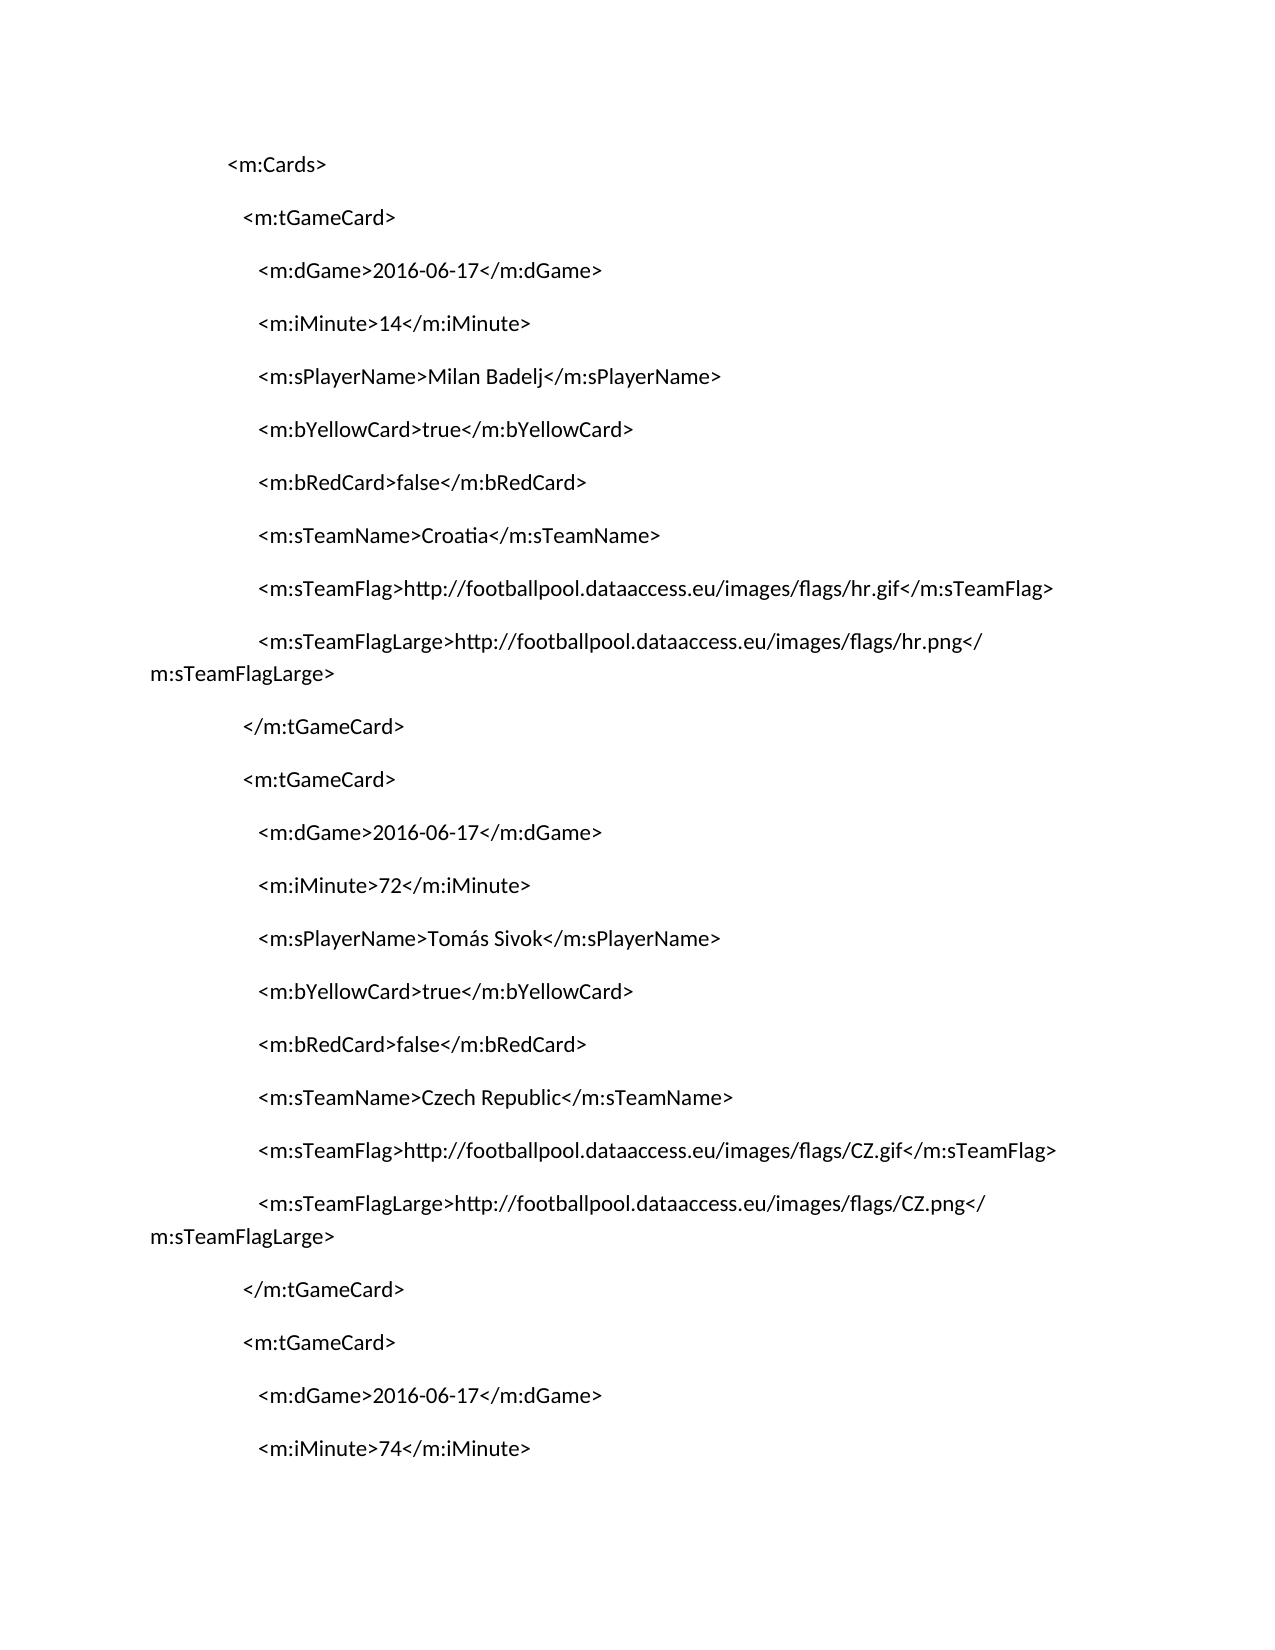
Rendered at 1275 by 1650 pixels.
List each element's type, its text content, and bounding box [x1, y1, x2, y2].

text <m:sTeamFlagLarge>http://footballpool.dataaccess.eu/images/flags/hr.png</m:sTeamFlagLarge> [150, 627, 1125, 687]
text <m:sPlayerName>Tomás Sivok</m:sPlayerName> [150, 924, 1125, 952]
text <m:sTeamFlagLarge>http://footballpool.dataaccess.eu/images/flags/CZ.png</m:sTeamFlagLarge> [150, 1189, 1125, 1250]
text <m:dGame>2016-06-17</m:dGame> [150, 256, 1125, 284]
text <m:dGame>2016-06-17</m:dGame> [150, 1381, 1125, 1409]
text <m:bYellowCard>true</m:bYellowCard> [150, 415, 1125, 443]
text <m:bRedCard>false</m:bRedCard> [150, 468, 1125, 496]
text <m:dGame>2016-06-17</m:dGame> [150, 818, 1125, 846]
text <m:tGameCard> [150, 765, 1125, 793]
text </m:tGameCard> [150, 1275, 1125, 1303]
text <m:Cards> [150, 150, 1125, 178]
text <m:iMinute>72</m:iMinute> [150, 871, 1125, 899]
text <m:bYellowCard>true</m:bYellowCard> [150, 977, 1125, 1006]
text <m:tGameCard> [150, 203, 1125, 231]
text <m:bRedCard>false</m:bRedCard> [150, 1031, 1125, 1058]
text <m:tGameCard> [150, 1328, 1125, 1356]
text <m:iMinute>74</m:iMinute> [150, 1434, 1125, 1462]
text <m:sTeamName>Croatia</m:sTeamName> [150, 521, 1125, 549]
text <m:sTeamFlag>http://footballpool.dataaccess.eu/images/flags/CZ.gif</m:sTeamFlag> [150, 1137, 1125, 1164]
text </m:tGameCard> [150, 712, 1125, 740]
text <m:sTeamFlag>http://footballpool.dataaccess.eu/images/flags/hr.gif</m:sTeamFlag> [150, 574, 1125, 602]
text <m:iMinute>14</m:iMinute> [150, 309, 1125, 337]
text <m:sTeamName>Czech Republic</m:sTeamName> [150, 1083, 1125, 1112]
text <m:sPlayerName>Milan Badelj</m:sPlayerName> [150, 362, 1125, 390]
